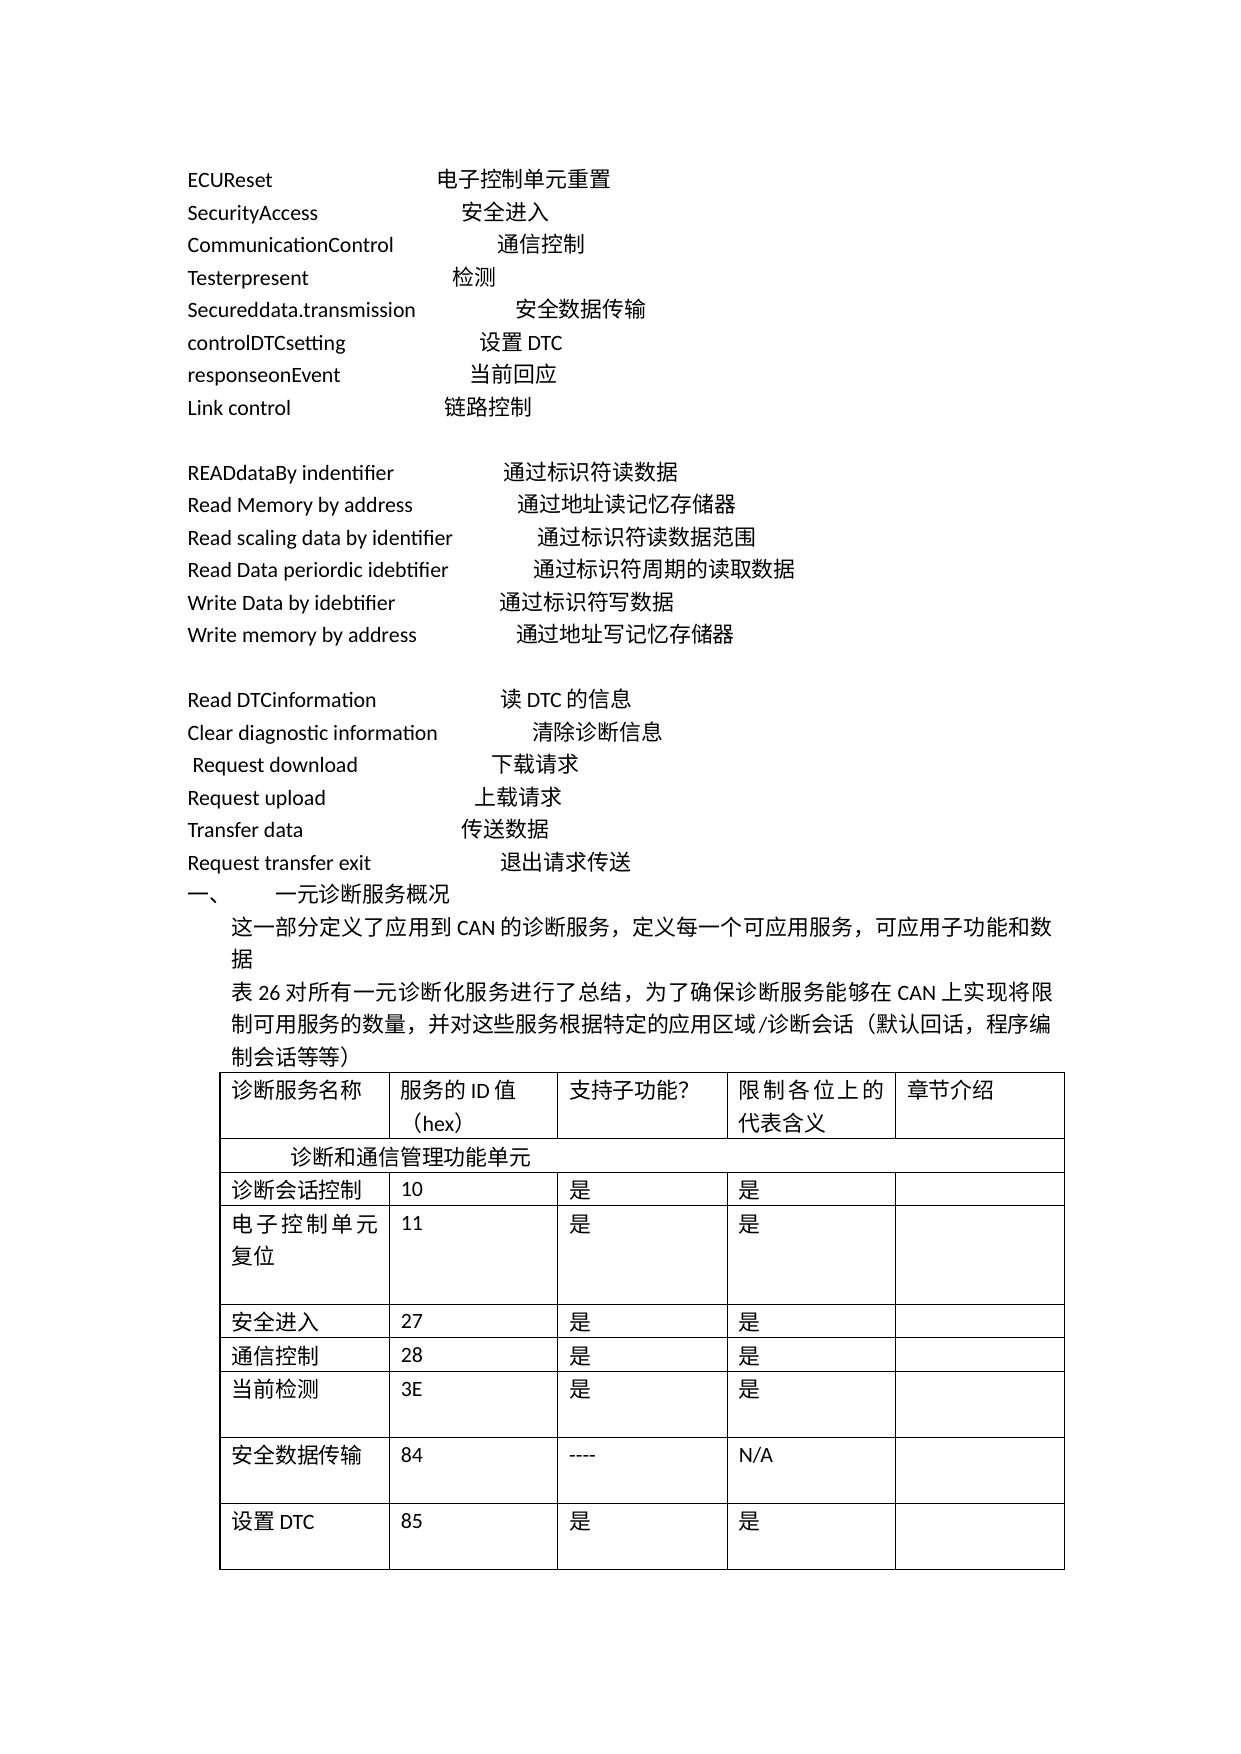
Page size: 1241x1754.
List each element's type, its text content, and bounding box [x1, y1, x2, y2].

table_cell 是 [728, 1504, 895, 1569]
table_cell 诊断和通信管理功能单元 [221, 1139, 1064, 1172]
table_cell 设置DTC [221, 1504, 389, 1569]
table_cell 是 [558, 1372, 727, 1437]
table_header 限制各位上的代表含义 [728, 1073, 895, 1138]
text Read DTCinformation 读DTC的信息 [187, 682, 1053, 714]
text Request upload 上载请求 [187, 779, 1053, 812]
table_header 服务的ID值 （hex） [390, 1073, 557, 1138]
table_cell N/A [728, 1438, 895, 1503]
table_cell 是 [728, 1338, 895, 1371]
table_cell 是 [728, 1173, 895, 1205]
table_header 诊断服务名称 [221, 1073, 389, 1138]
table_cell 是 [558, 1338, 727, 1371]
table_cell 是 [558, 1173, 727, 1205]
text Link control 链路控制 [187, 389, 1053, 422]
table_cell [896, 1206, 1064, 1304]
table_cell 是 [558, 1504, 727, 1569]
table_cell 27 [390, 1305, 557, 1337]
text READdataBy indentifier 通过标识符读数据 [187, 454, 1053, 487]
text responseonEvent 当前回应 [187, 357, 1053, 389]
table_cell 是 [558, 1305, 727, 1337]
table_cell 85 [390, 1504, 557, 1569]
text Request transfer exit 退出请求传送 [187, 844, 1053, 877]
table_cell 28 [390, 1338, 557, 1371]
list 这一部分定义了应用到CAN的诊断服务，定义每一个可应用服务，可应用子功能和数据 [231, 909, 1053, 974]
text controlDTCsetting 设置DTC [187, 324, 1053, 357]
table_cell 是 [558, 1206, 727, 1304]
table_header 支持子功能？ [558, 1073, 727, 1138]
table_cell 诊断会话控制 [221, 1173, 389, 1205]
table_cell 84 [390, 1438, 557, 1503]
table_cell 11 [390, 1206, 557, 1304]
text Write Data by idebtifier 通过标识符写数据 [187, 584, 1053, 617]
text Read scaling data by identifier 通过标识符读数据范围 [187, 519, 1053, 552]
table_cell 3E [390, 1372, 557, 1437]
table_cell ---- [558, 1438, 727, 1503]
text CommunicationControl 通信控制 [187, 227, 1053, 259]
table_cell 当前检测 [221, 1372, 389, 1437]
table_cell 安全数据传输 [221, 1438, 389, 1503]
table_cell 电子控制单元复位 [221, 1206, 389, 1304]
table_cell 是 [728, 1206, 895, 1304]
table_cell [896, 1173, 1064, 1205]
table_cell [896, 1305, 1064, 1337]
text ECUReset 电子控制单元重置 [187, 162, 1053, 194]
table_cell 安全进入 [221, 1305, 389, 1337]
table_cell 是 [728, 1372, 895, 1437]
text Write memory by address 通过地址写记忆存储器 [187, 617, 1053, 649]
text Read Data periordic idebtifier 通过标识符周期的读取数据 [187, 552, 1053, 584]
table_header 章节介绍 [896, 1073, 1064, 1138]
list 一元诊断服务概况 [187, 877, 1053, 909]
text Secureddata.transmission 安全数据传输 [187, 292, 1053, 324]
table_cell [896, 1372, 1064, 1437]
table_cell [896, 1338, 1064, 1371]
text Clear diagnostic information 清除诊断信息 [187, 714, 1053, 747]
table_cell 10 [390, 1173, 557, 1205]
text Read Memory by address 通过地址读记忆存储器 [187, 487, 1053, 519]
table_cell 是 [728, 1305, 895, 1337]
list 表26对所有一元诊断化服务进行了总结，为了确保诊断服务能够在CAN上实现将限制可用服务的数量，并对这些服务根据特定的应用区域/诊断会话（默认回话，程序编制会话等等） [231, 974, 1053, 1072]
text Testerpresent 检测 [187, 259, 1053, 292]
table_cell [896, 1438, 1064, 1503]
table_cell 通信控制 [221, 1338, 389, 1371]
table_cell [896, 1504, 1064, 1569]
text SecurityAccess 安全进入 [187, 194, 1053, 227]
text Request download 下载请求 [187, 747, 1053, 779]
text Transfer data 传送数据 [187, 812, 1053, 844]
